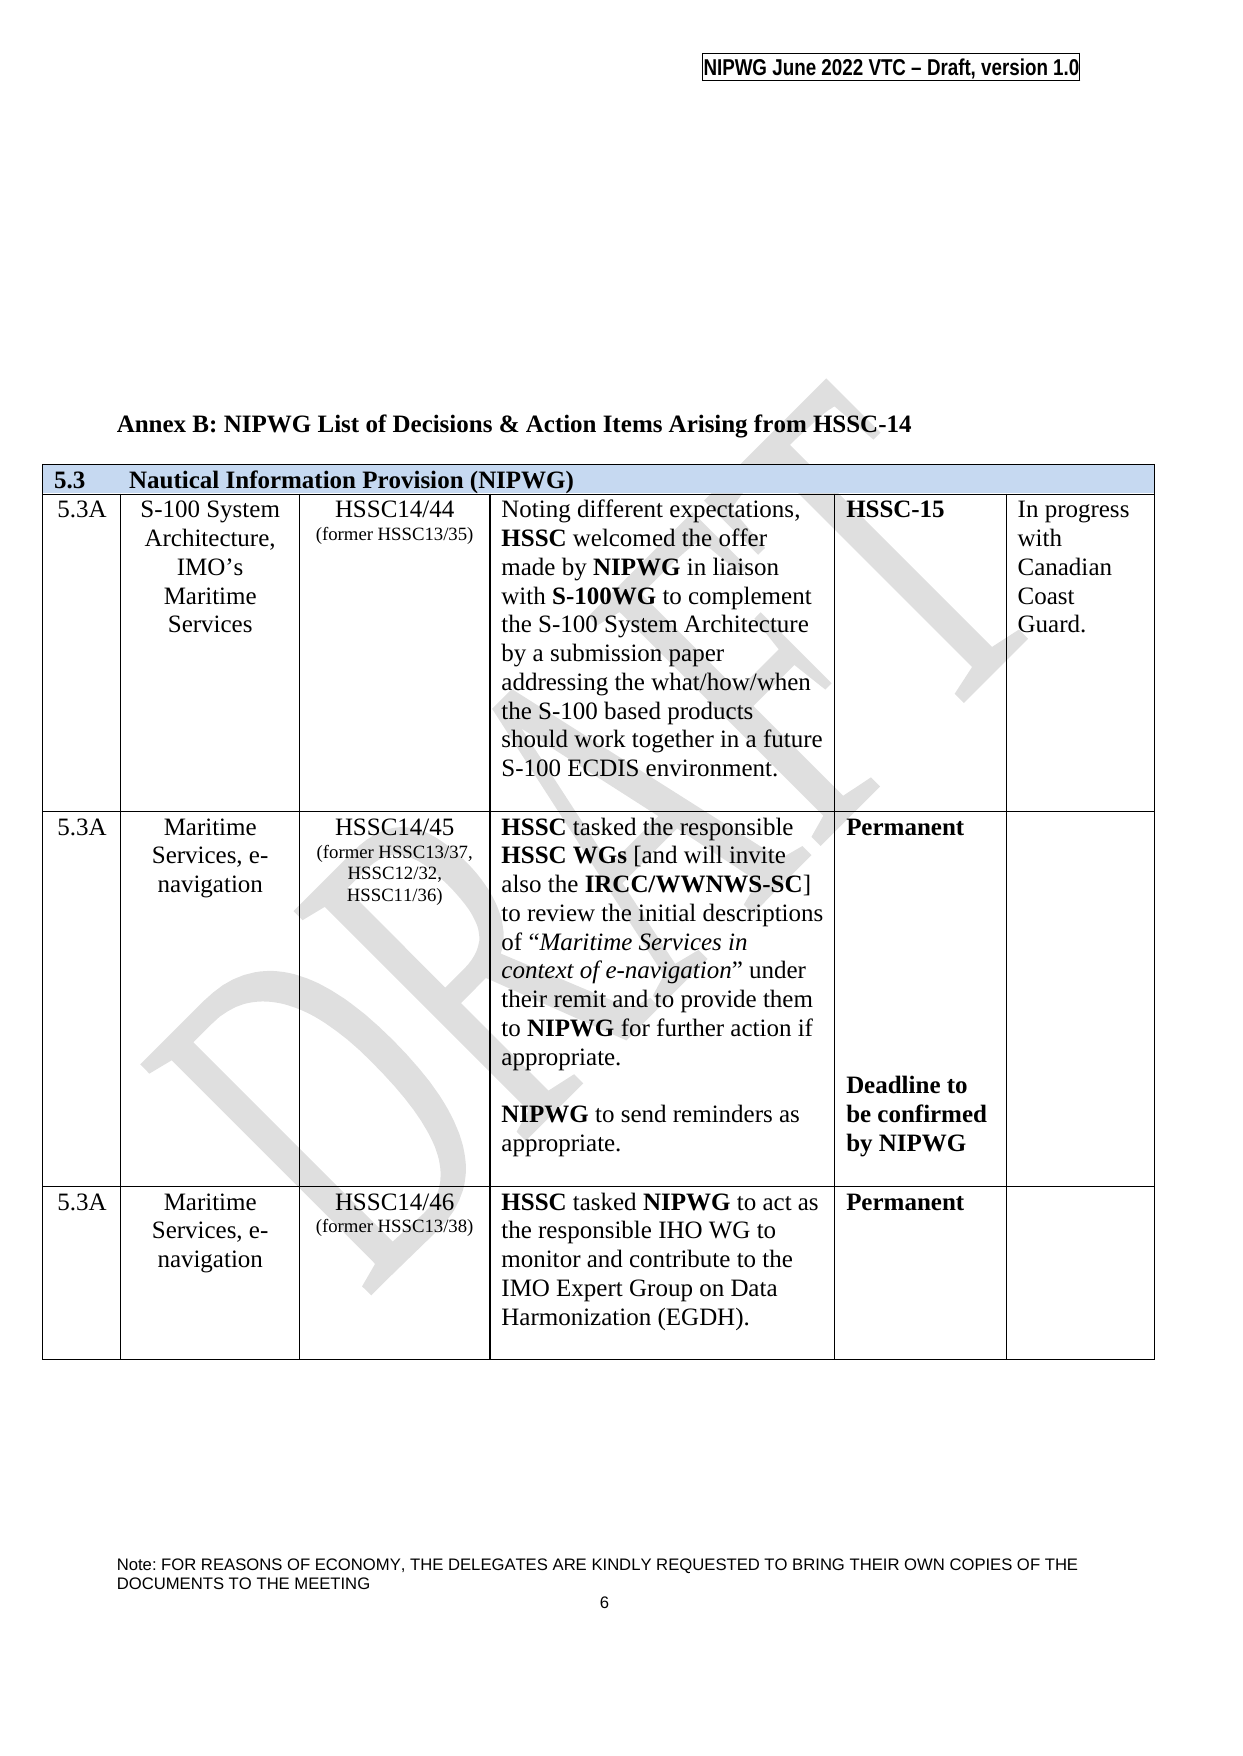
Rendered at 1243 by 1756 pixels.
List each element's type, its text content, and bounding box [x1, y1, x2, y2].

table_cell 5.3A [43, 812, 120, 1186]
table_cell HSSC14/45 (former HSSC13/37, HSSC12/32, HSSC11/36) [300, 812, 489, 1186]
text Annex B: NIPWG List of Decisions & Action Items Arising from HSSC-14 [117, 409, 1080, 437]
table_cell Permanent Deadline to be confirmed by NIPWG [835, 812, 1006, 1186]
table_cell Maritime Services, e-navigation [121, 1187, 299, 1359]
table_cell [1007, 812, 1154, 1186]
table_cell HSSC14/46 (former HSSC13/38) [300, 1187, 489, 1359]
table_cell 5.3A [43, 1187, 120, 1359]
table_cell Permanent [835, 1187, 1006, 1359]
table_cell HSSC14/44 (former HSSC13/35) [300, 495, 489, 811]
table_header 5.3 Nautical Information Provision (NIPWG) [43, 465, 1154, 493]
table_cell HSSC tasked NIPWG to act as the responsible IHO WG to monitor and contribute to the IMO Expert Group on Data Harmonization (EGDH). [491, 1187, 834, 1359]
table_cell [1007, 1187, 1154, 1359]
table_cell 5.3A [43, 495, 120, 811]
table_cell In progress with Canadian Coast Guard. [1007, 495, 1154, 811]
table_cell HSSC tasked the responsible HSSC WGs [and will invite also the IRCC/WWNWS-SC] to review the initial descriptions of “Maritime Services in context of e-navigation” under their remit and to provide them to NIPWG for further action if appropriate. NIPWG to send reminders as appropriate. [491, 812, 834, 1186]
table_cell Noting different expectations, HSSC welcomed the offer made by NIPWG in liaison with S-100WG to complement the S-100 System Architecture by a submission paper addressing the what/how/when the S-100 based products should work together in a future S-100 ECDIS environment. [491, 495, 834, 811]
table_cell S-100 System Architecture, IMO’s Maritime Services [121, 495, 299, 811]
table_cell Maritime Services, e-navigation [121, 812, 299, 1186]
table_cell HSSC-15 [835, 495, 1006, 811]
